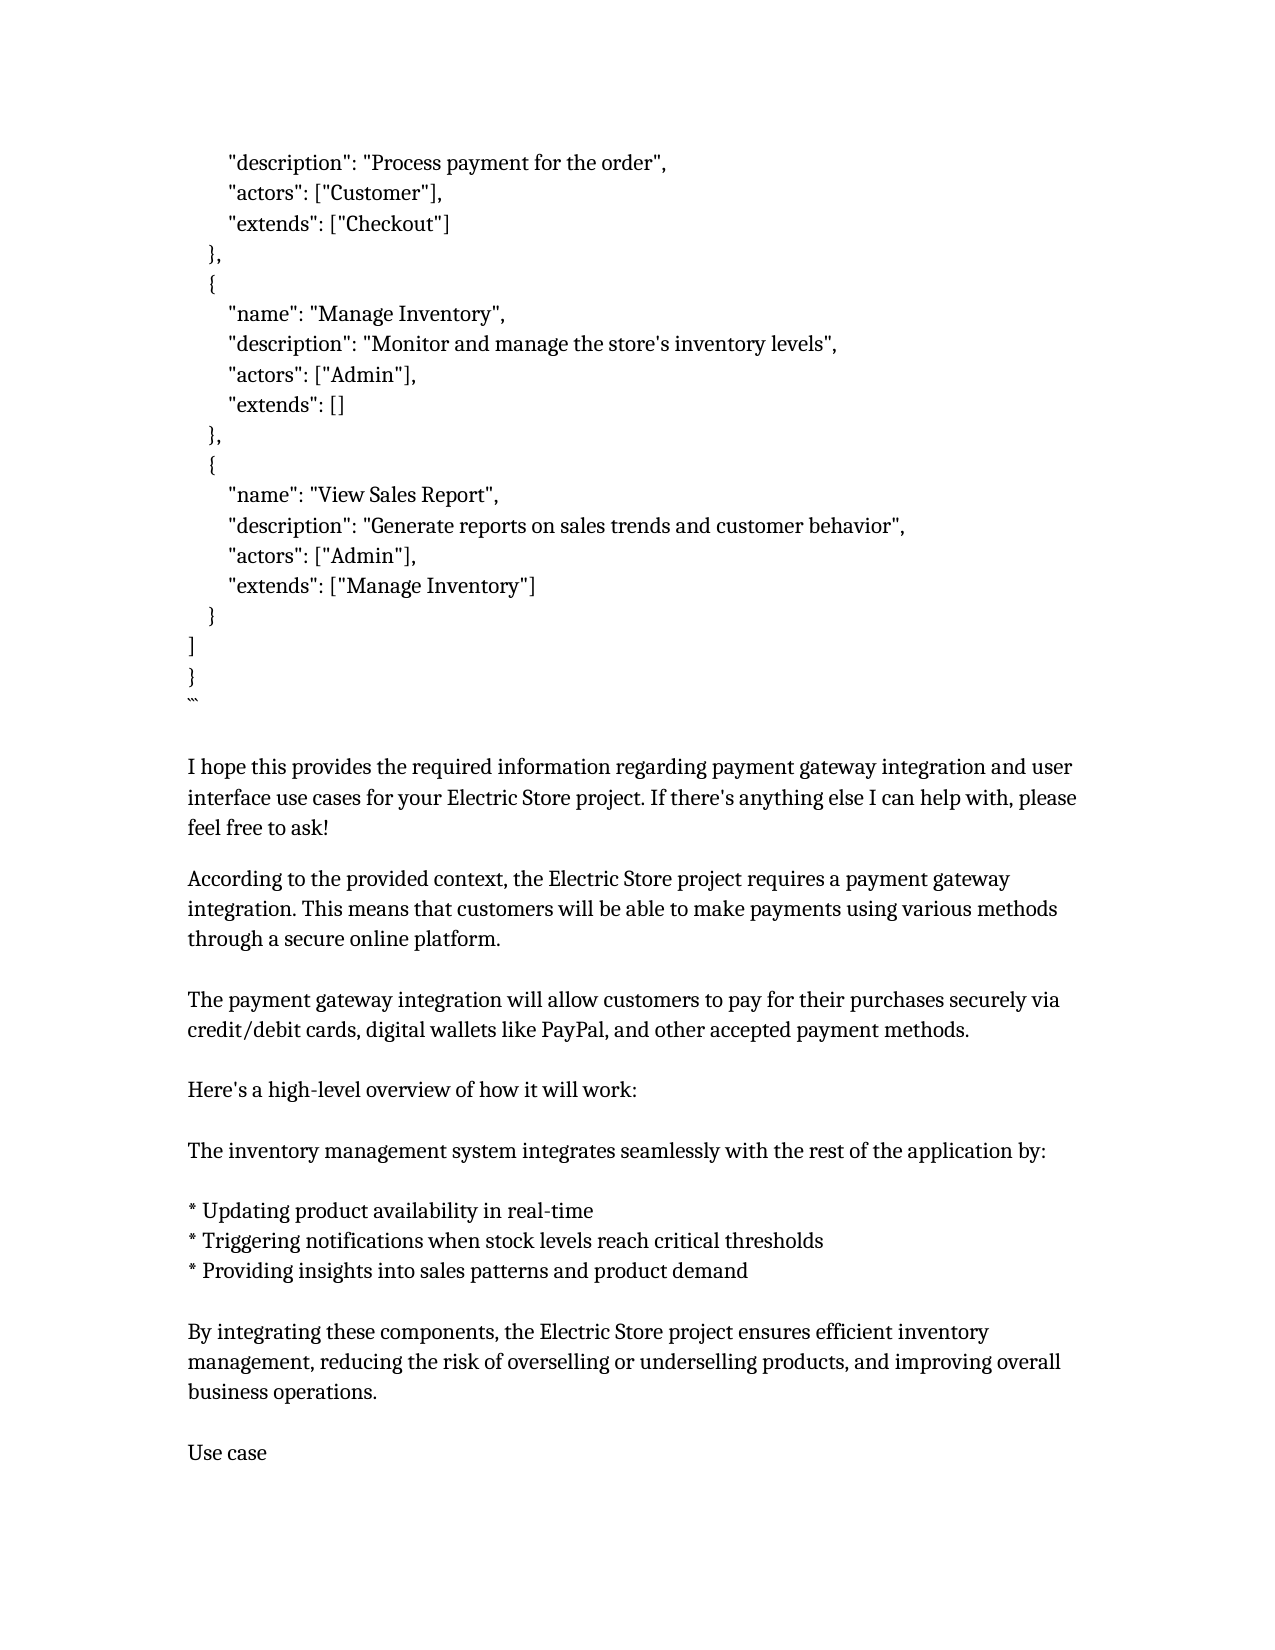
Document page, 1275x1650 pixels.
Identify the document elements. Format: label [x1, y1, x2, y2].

text [187, 150, 1087, 841]
text [187, 866, 1087, 1496]
